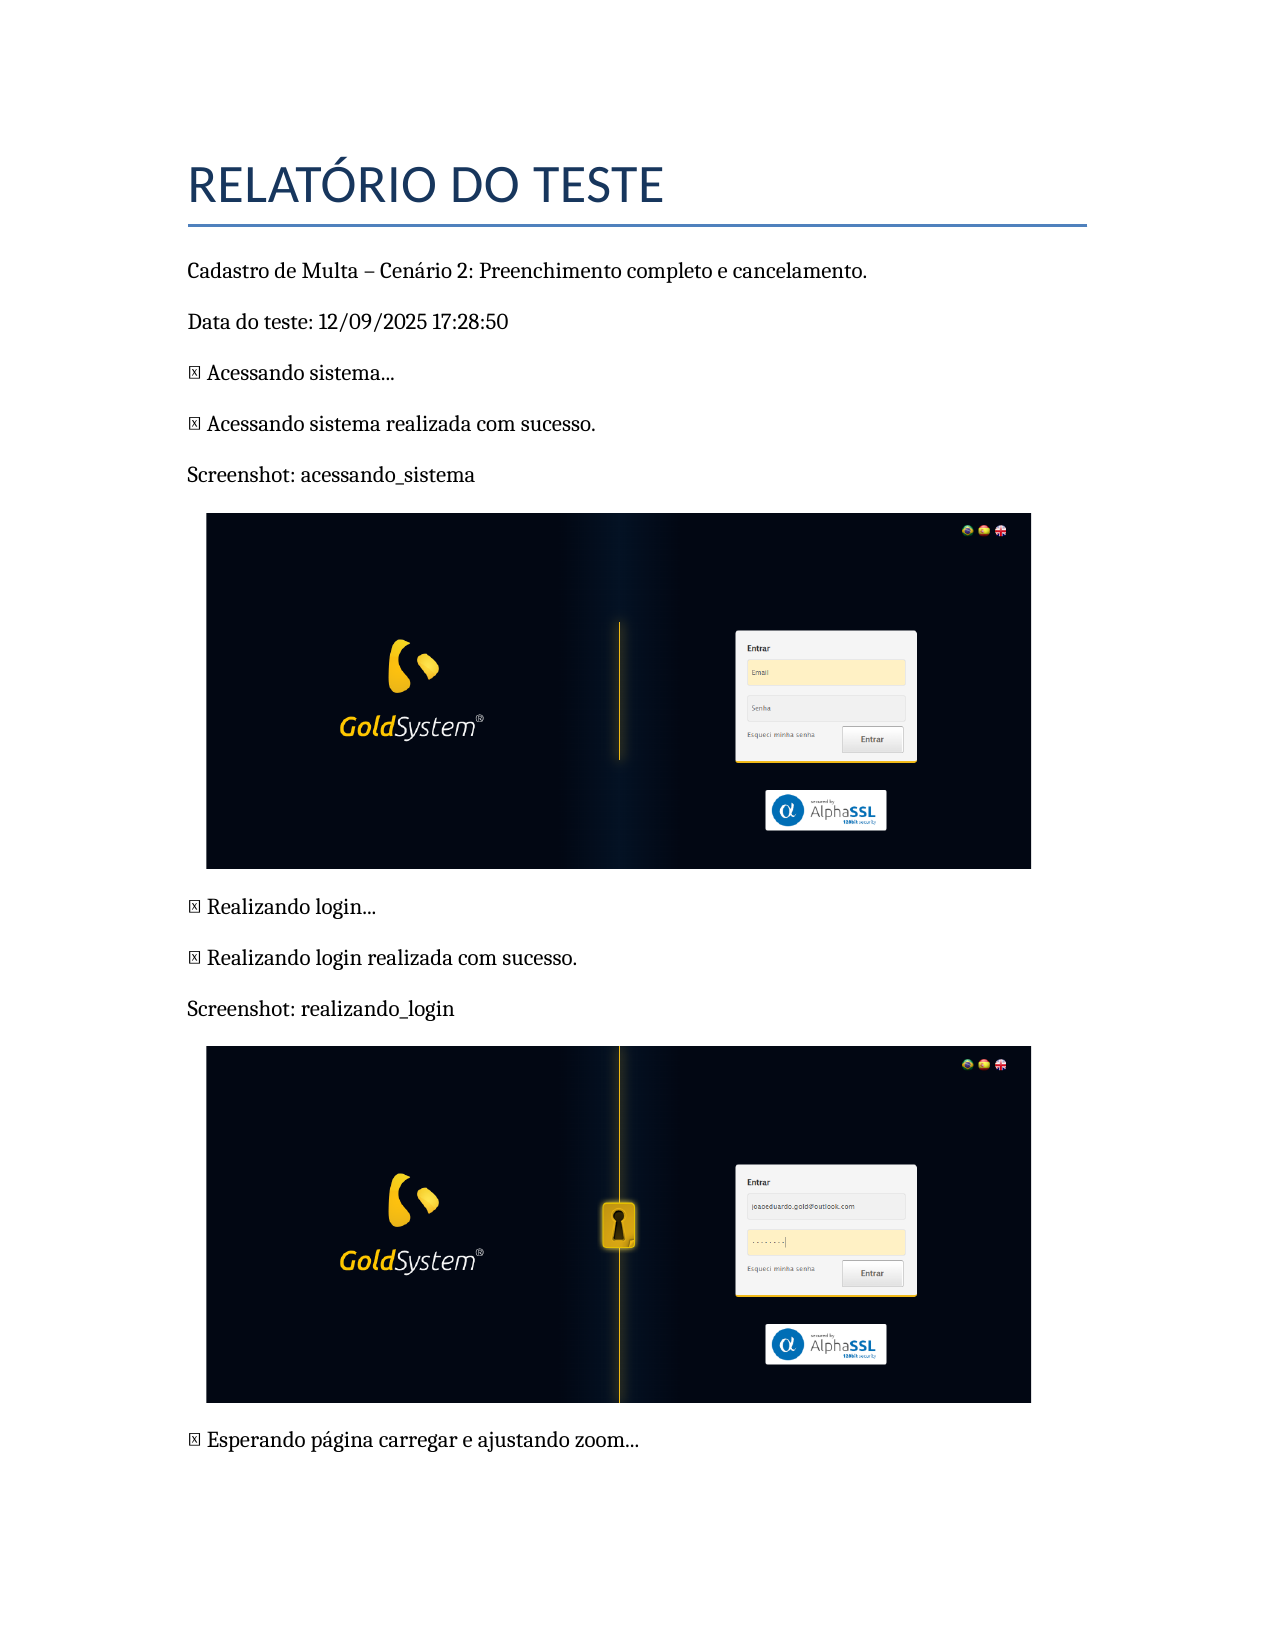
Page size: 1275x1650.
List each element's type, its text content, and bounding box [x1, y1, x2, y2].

text Screenshot: acessando_sistema [187, 462, 1087, 488]
text Screenshot: realizando_login [187, 996, 1087, 1022]
text 🔄 Realizando login... [187, 893, 1087, 920]
text Data do teste: 12/09/2025 17:28:50 [187, 309, 1087, 335]
text ✅ Acessando sistema realizada com sucesso. [187, 411, 1087, 437]
picture [206, 513, 1032, 869]
text Cadastro de Multa – Cenário 2: Preenchimento completo e cancelamento. [187, 258, 1087, 284]
text ✅ Realizando login realizada com sucesso. [187, 944, 1087, 971]
picture [206, 1046, 1032, 1403]
text 🔄 Esperando página carregar e ajustando zoom... [187, 1427, 1087, 1453]
text 🔄 Acessando sistema... [187, 360, 1087, 386]
title RELATÓRIO DO TESTE [187, 150, 1087, 227]
